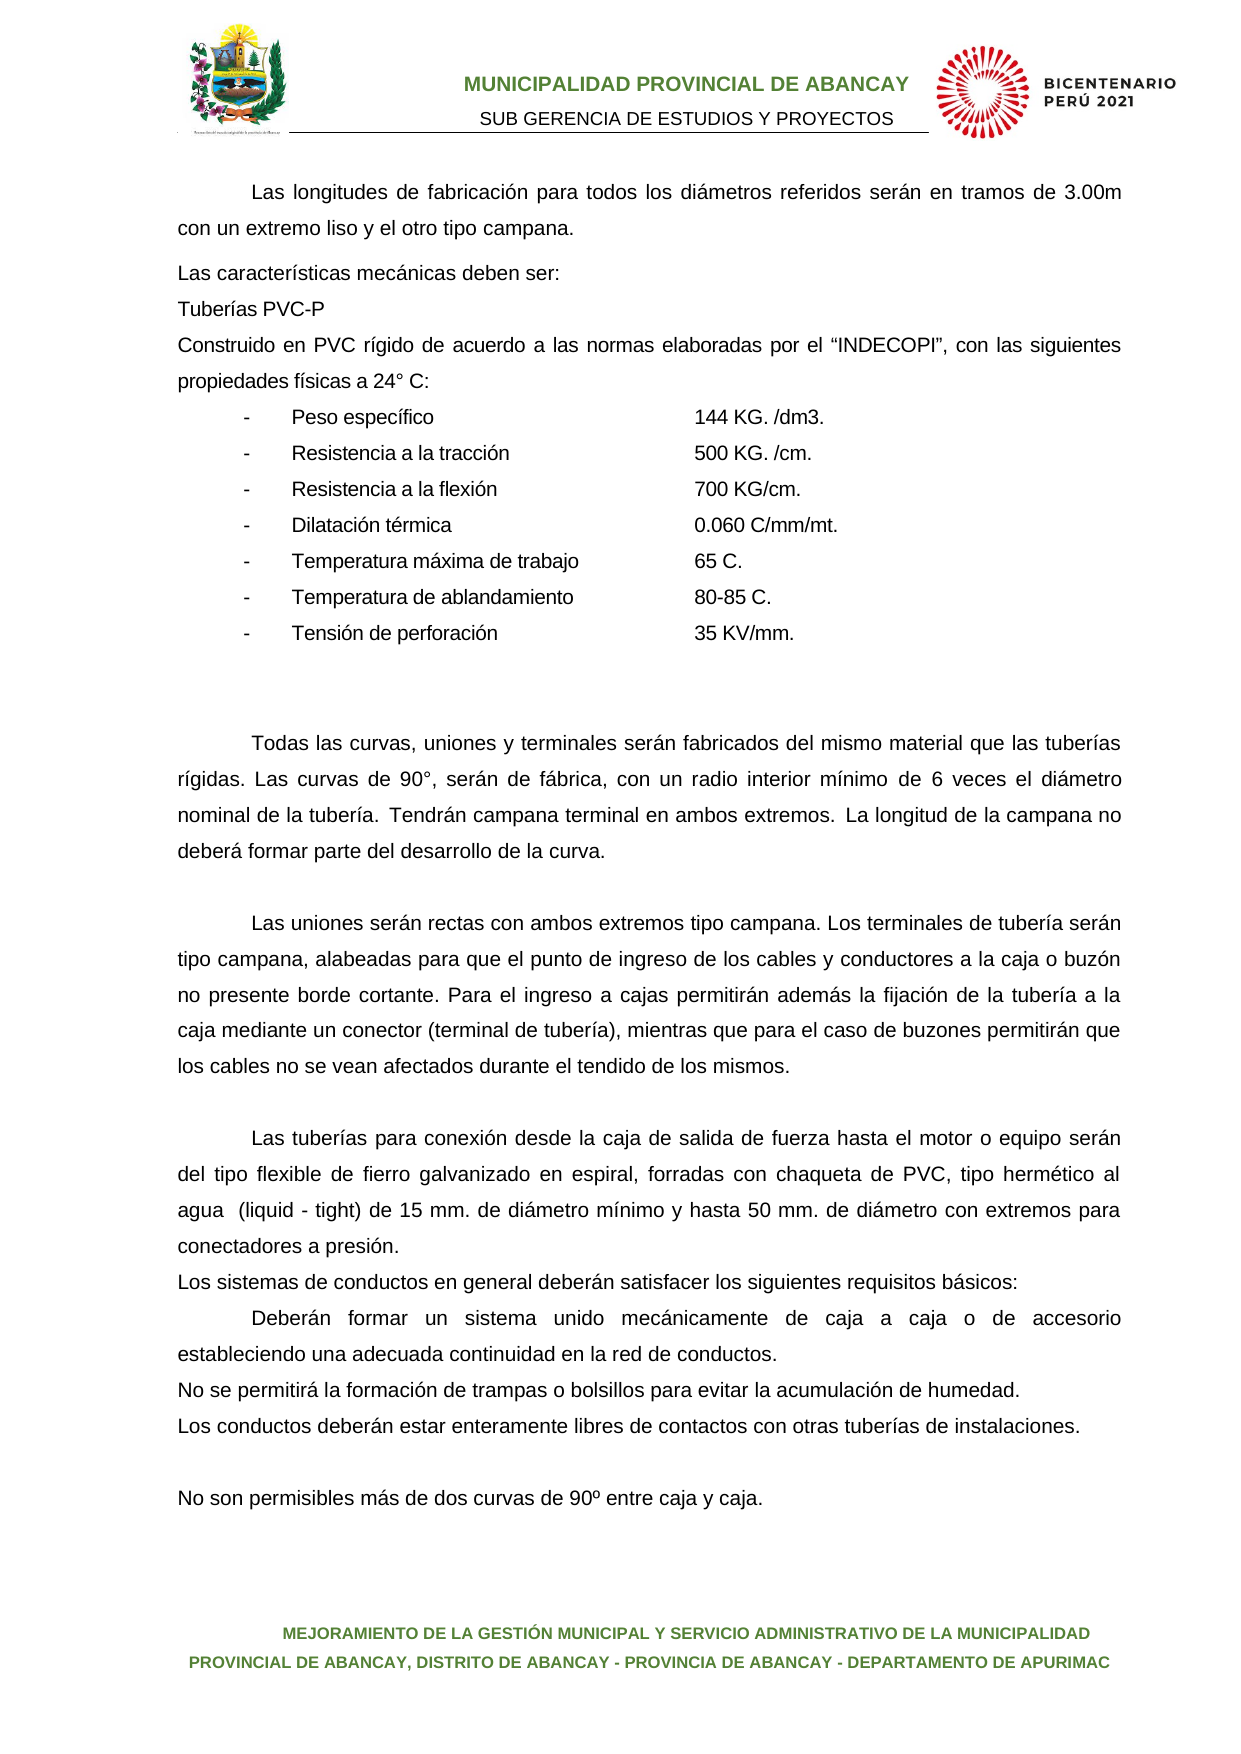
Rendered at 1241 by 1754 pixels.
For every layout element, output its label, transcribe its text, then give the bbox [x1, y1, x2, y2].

text Las tuberías para conexión desde la caja de salida de fuerza hasta el motor o equipo serán del tipo flexible de fierro galvanizado en espiral, forradas con chaqueta de PVC, tipo hermético al agua (liquid - tight) de . de diámetro mínimo y hasta . de diámetro con extremos para conectadores a presión. [177, 1126, 1122, 1258]
list Resistencia a la tracción 500 KG. /cm. [243, 441, 1122, 465]
text Los sistemas de conductos en general deberán satisfacer los siguientes requisitos básicos: [177, 1270, 1122, 1294]
list Temperatura máxima de trabajo 65 C. [243, 549, 1122, 573]
text Las uniones serán rectas con ambos extremos tipo campana. Los terminales de tubería serán tipo campana, alabeadas para que el punto de ingreso de los cables y conductores a la caja o buzón no presente borde cortante. Para el ingreso a cajas permitirán además la fijación de la tubería a la caja mediante un conector (terminal de tubería), mientras que para el caso de buzones permitirán que los cables no se vean afectados durante el tendido de los mismos. [177, 911, 1122, 1078]
list Tensión de perforación 35 KV/mm. [243, 621, 1122, 644]
text Las características mecánicas deben ser: [177, 261, 1122, 285]
text Las longitudes de fabricación para todos los diámetros referidos serán en tramos de 3.00m con un extremo liso y el otro tipo campana. [177, 180, 1122, 240]
text Construido en PVC rígido de acuerdo a las normas elaboradas por el “INDECOPI”, con las siguientes propiedades físicas a 24° C: [177, 333, 1122, 393]
list Dilatación térmica 0.060 C/mm/mt. [243, 513, 1122, 537]
list Resistencia a la flexión 700 KG/cm. [243, 477, 1122, 501]
text Los conductos deberán estar enteramente libres de contactos con otras tuberías de instalaciones. [177, 1414, 1122, 1438]
text Todas las curvas, uniones y terminales serán fabricados del mismo material que las tuberías rígidas. Las curvas de 90°, serán de fábrica, con un radio interior mínimo de 6 veces el diámetro nominal de la tubería. Tendrán campana terminal en ambos extremos. La longitud de la campana no deberá formar parte del desarrollo de la curva. [177, 731, 1122, 862]
text Tuberías PVC-P [177, 297, 1122, 321]
text No se permitirá la formación de trampas o bolsillos para evitar la acumulación de humedad. [177, 1378, 1122, 1402]
picture [928, 36, 1181, 141]
text No son permisibles más de dos curvas de 90º entre caja y caja. [177, 1486, 1122, 1509]
list Temperatura de ablandamiento 80-85 C. [243, 585, 1122, 609]
text Deberán formar un sistema unido mecánicamente de caja a caja o de accesorio estableciendo una adecuada continuidad en la red de conductos. [177, 1306, 1122, 1366]
picture [177, 23, 290, 139]
list Peso específico 144 KG. /dm3. [243, 405, 1122, 429]
